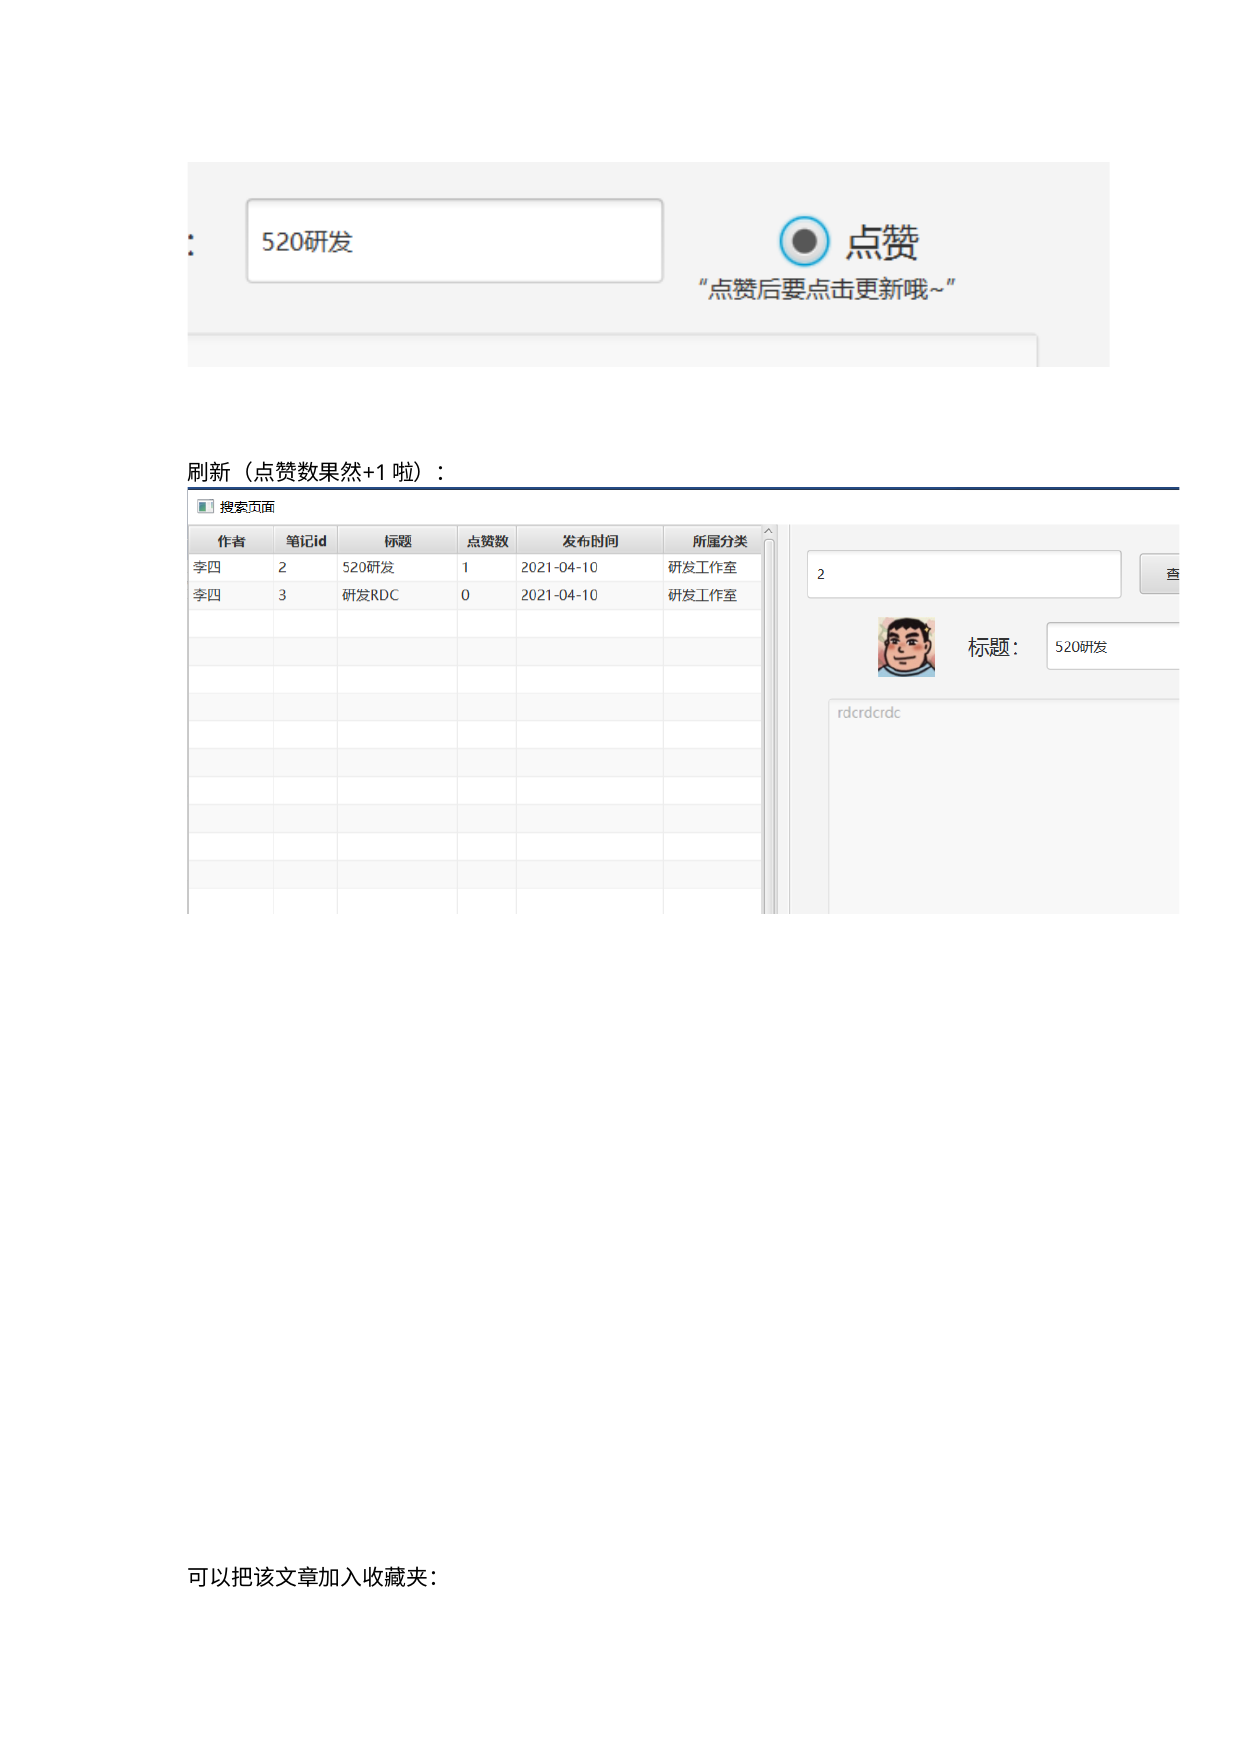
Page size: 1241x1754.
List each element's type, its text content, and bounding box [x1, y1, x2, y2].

picture [187, 162, 1110, 367]
text 可以把该文章加入收藏夹： [187, 1559, 1053, 1592]
text 刷新（点赞数果然+1啦）： [187, 454, 1053, 487]
picture [187, 487, 1180, 914]
